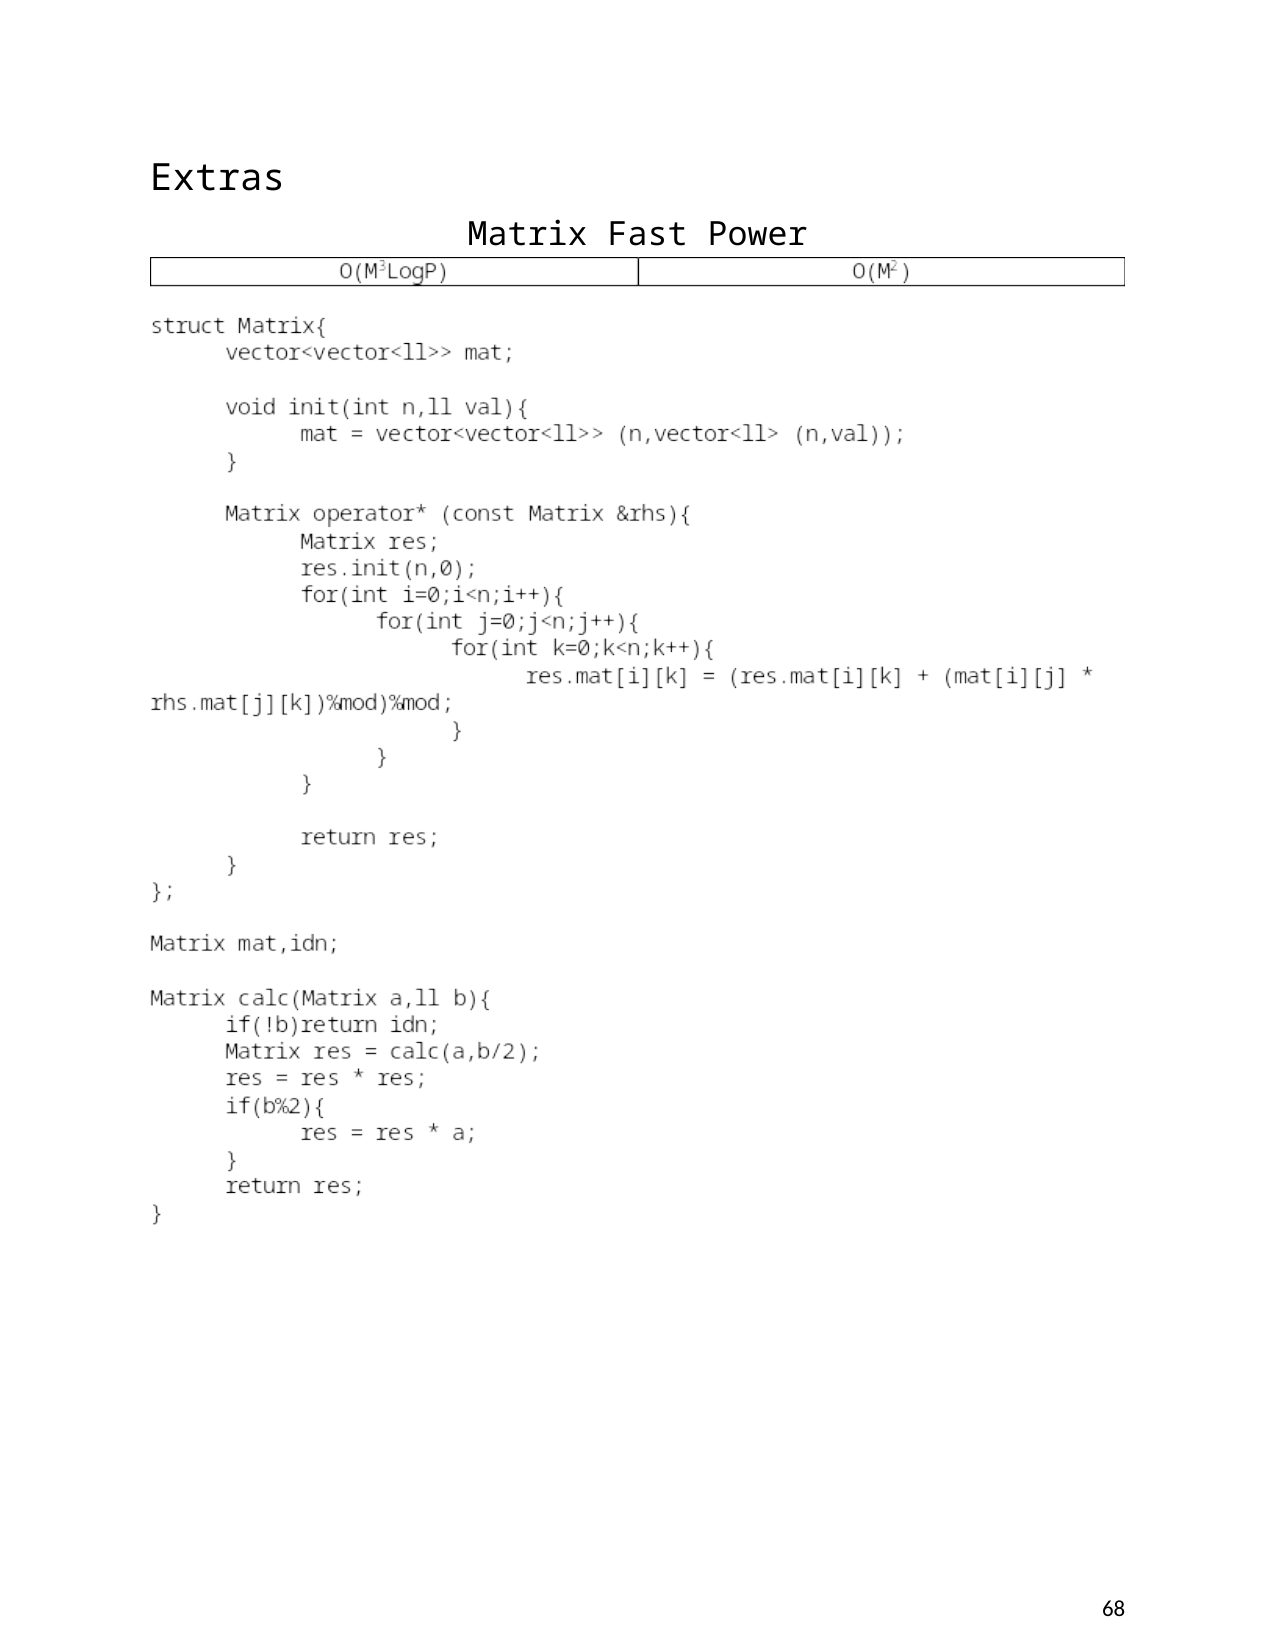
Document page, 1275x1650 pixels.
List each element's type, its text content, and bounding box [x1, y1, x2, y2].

subtitle Matrix Fast Power [150, 209, 1125, 257]
subtitle Matrix Fast Power [152, 259, 420, 283]
subtitle Extras [150, 150, 1125, 201]
subtitle Matrix Fast Power [640, 259, 1123, 283]
subtitle Matrix Fast Power [150, 287, 1125, 1253]
subtitle Matrix Fast Power [385, 259, 636, 283]
